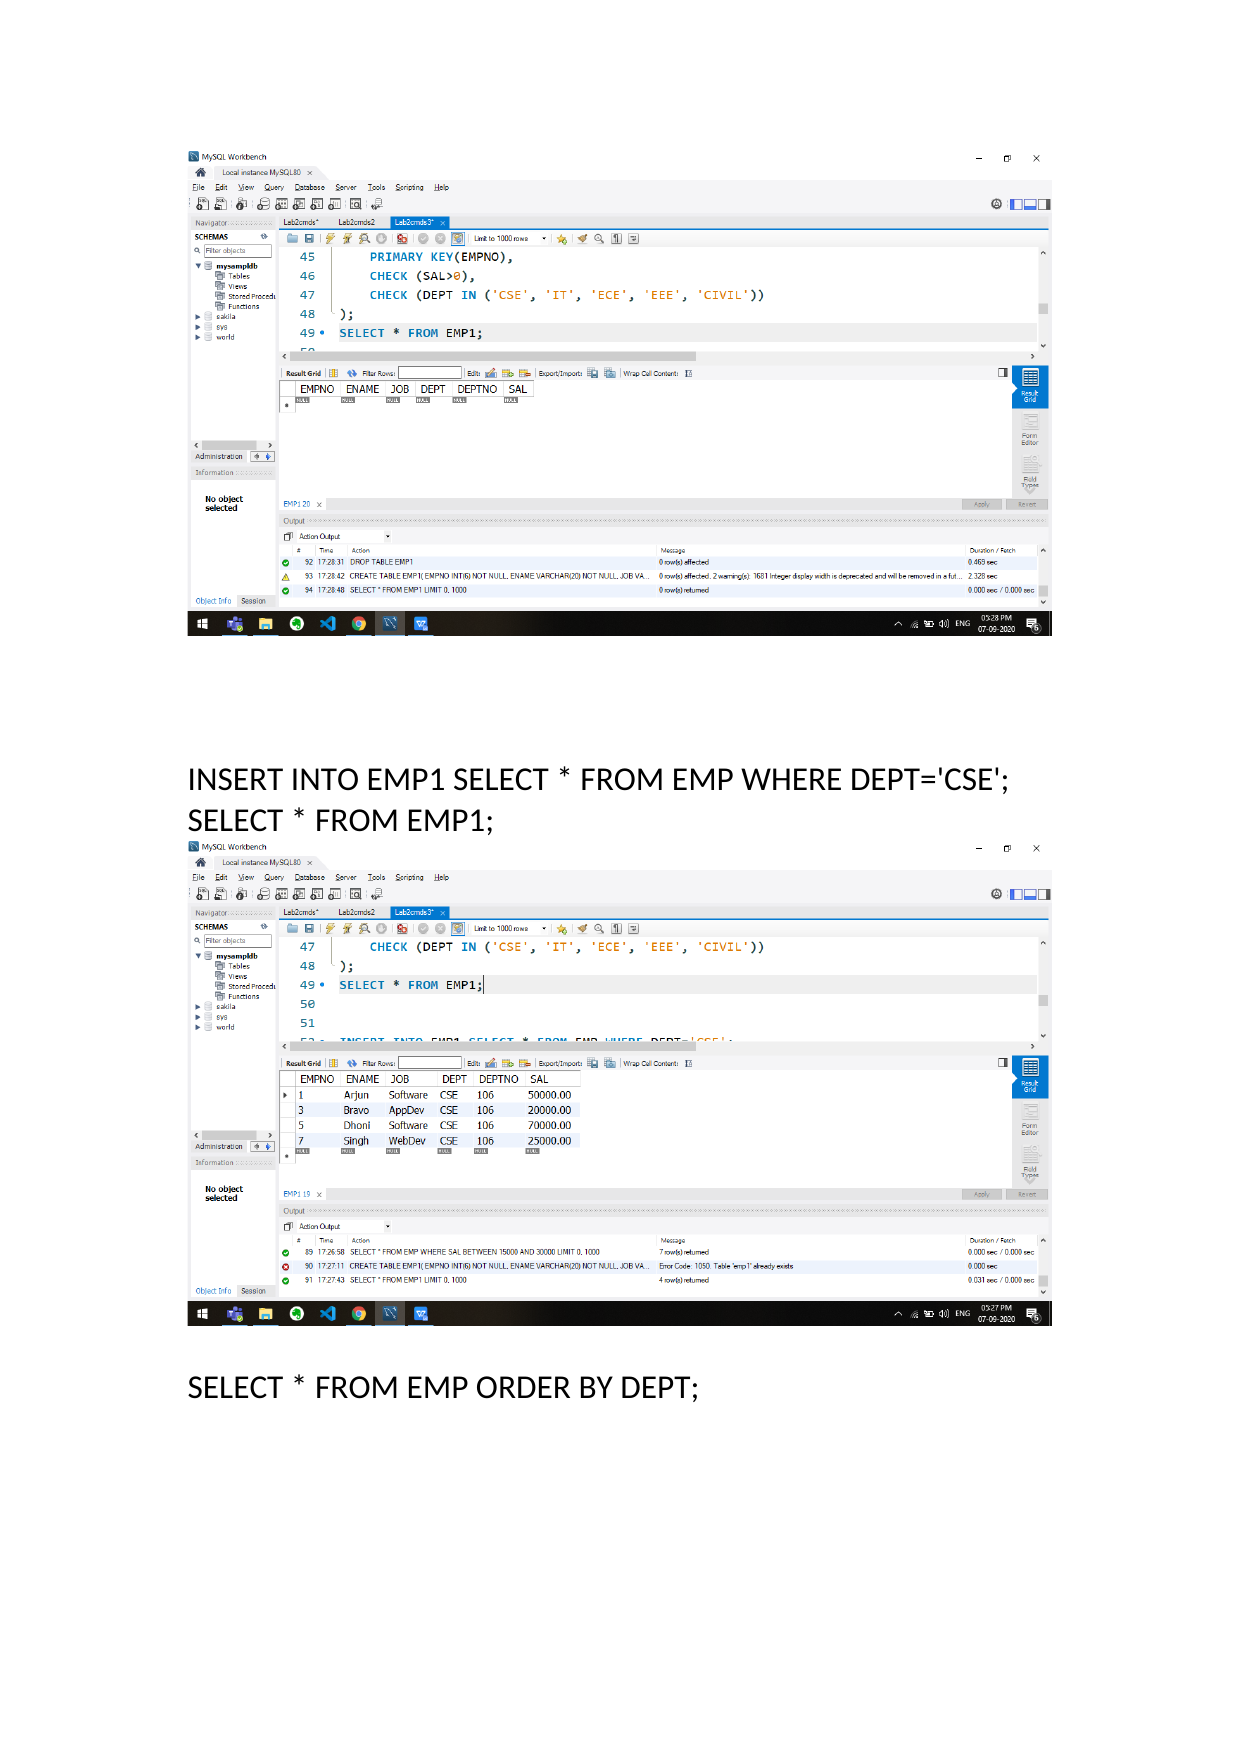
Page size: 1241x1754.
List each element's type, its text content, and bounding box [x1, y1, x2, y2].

picture [187, 839, 1052, 1326]
text SELECT * FROM EMP1; [187, 799, 1053, 840]
text INSERT INTO EMP1 SELECT * FROM EMP WHERE DEPT='CSE'; [187, 758, 1053, 799]
picture [187, 150, 1052, 636]
text SELECT * FROM EMP ORDER BY DEPT; [187, 1366, 1053, 1407]
